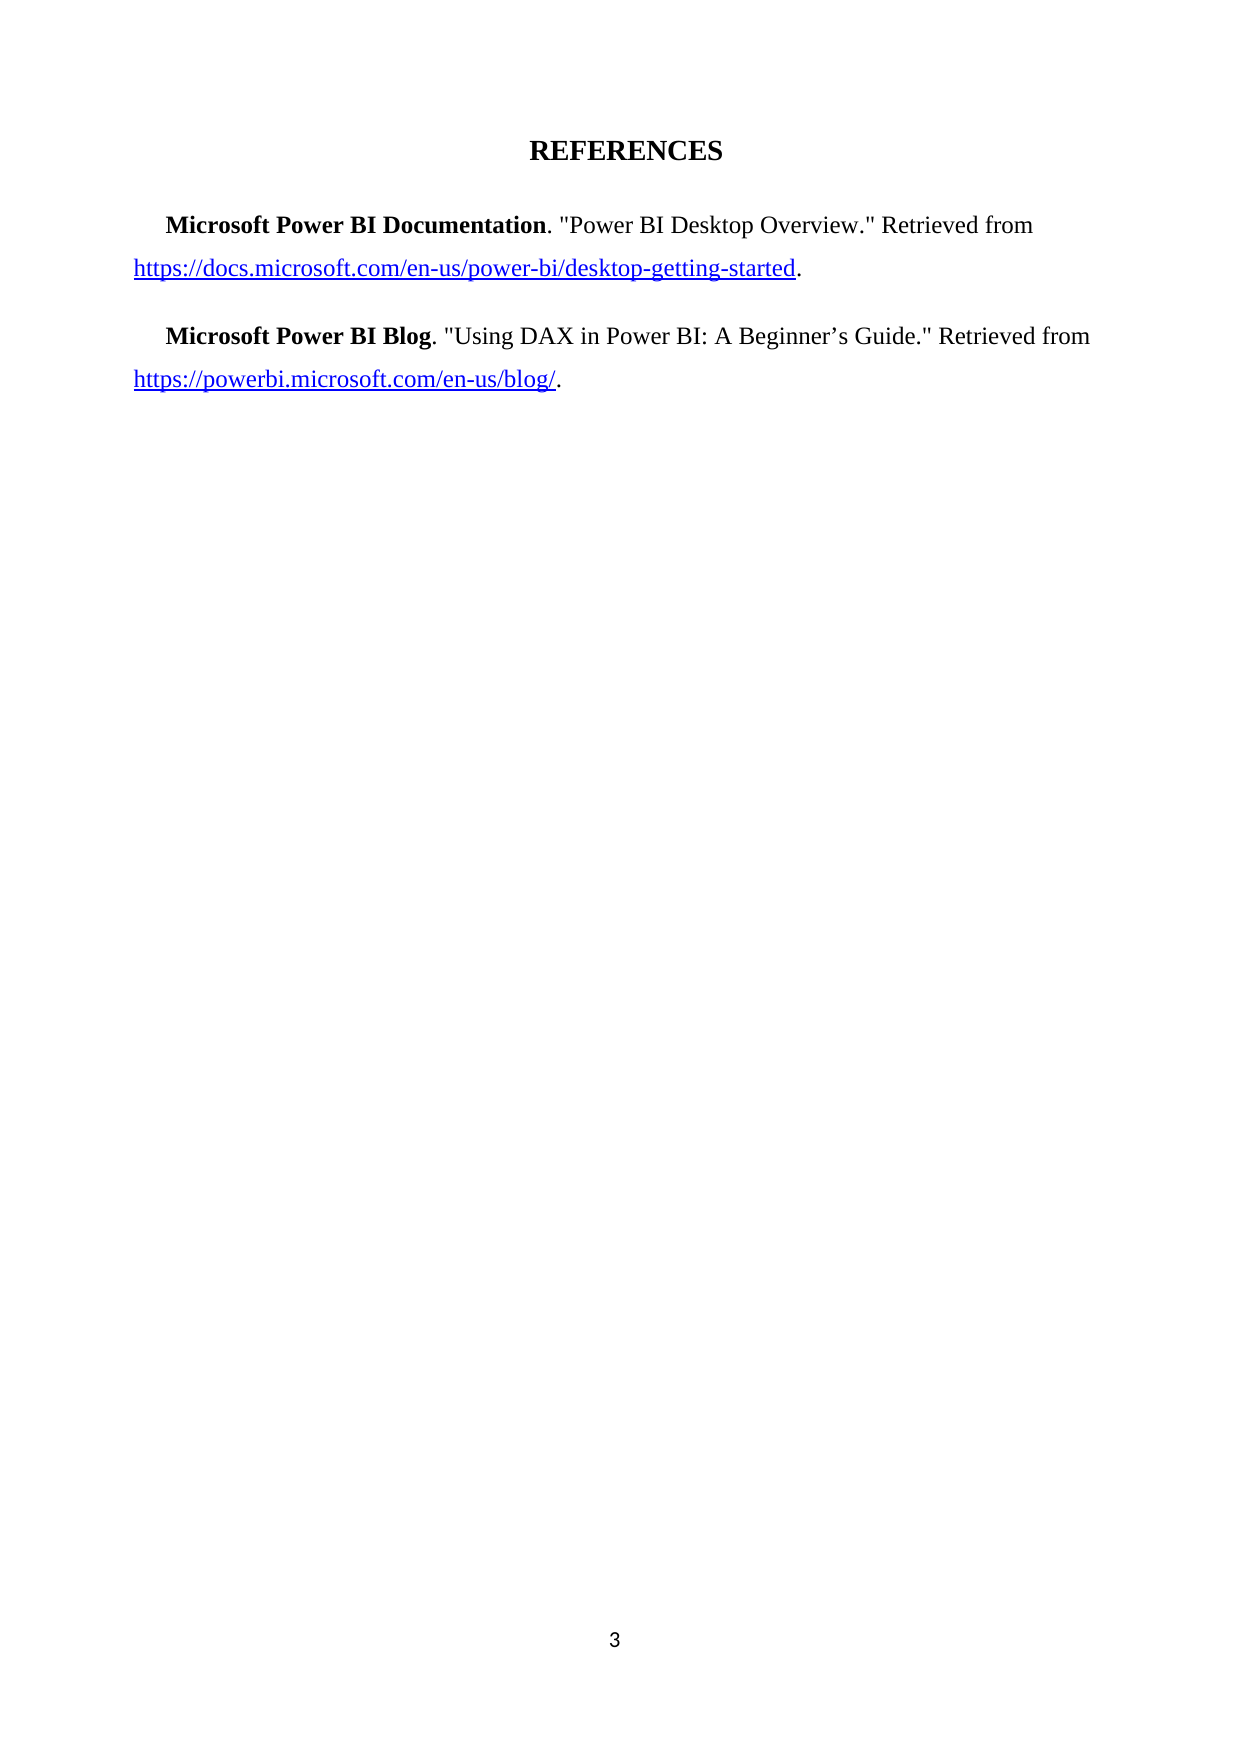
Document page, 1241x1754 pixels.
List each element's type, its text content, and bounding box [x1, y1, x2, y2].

text REFERENCES [150, 133, 1103, 167]
text  Microsoft Power BI Documentation. "Power BI Desktop Overview." Retrieved from https://docs.microsoft.com/en-us/power-bi/desktop-getting-started. [133, 210, 1103, 282]
text  Microsoft Power BI Blog. "Using DAX in Power BI: A Beginner’s Guide." Retrieved from https://powerbi.microsoft.com/en-us/blog/. [133, 321, 1103, 393]
